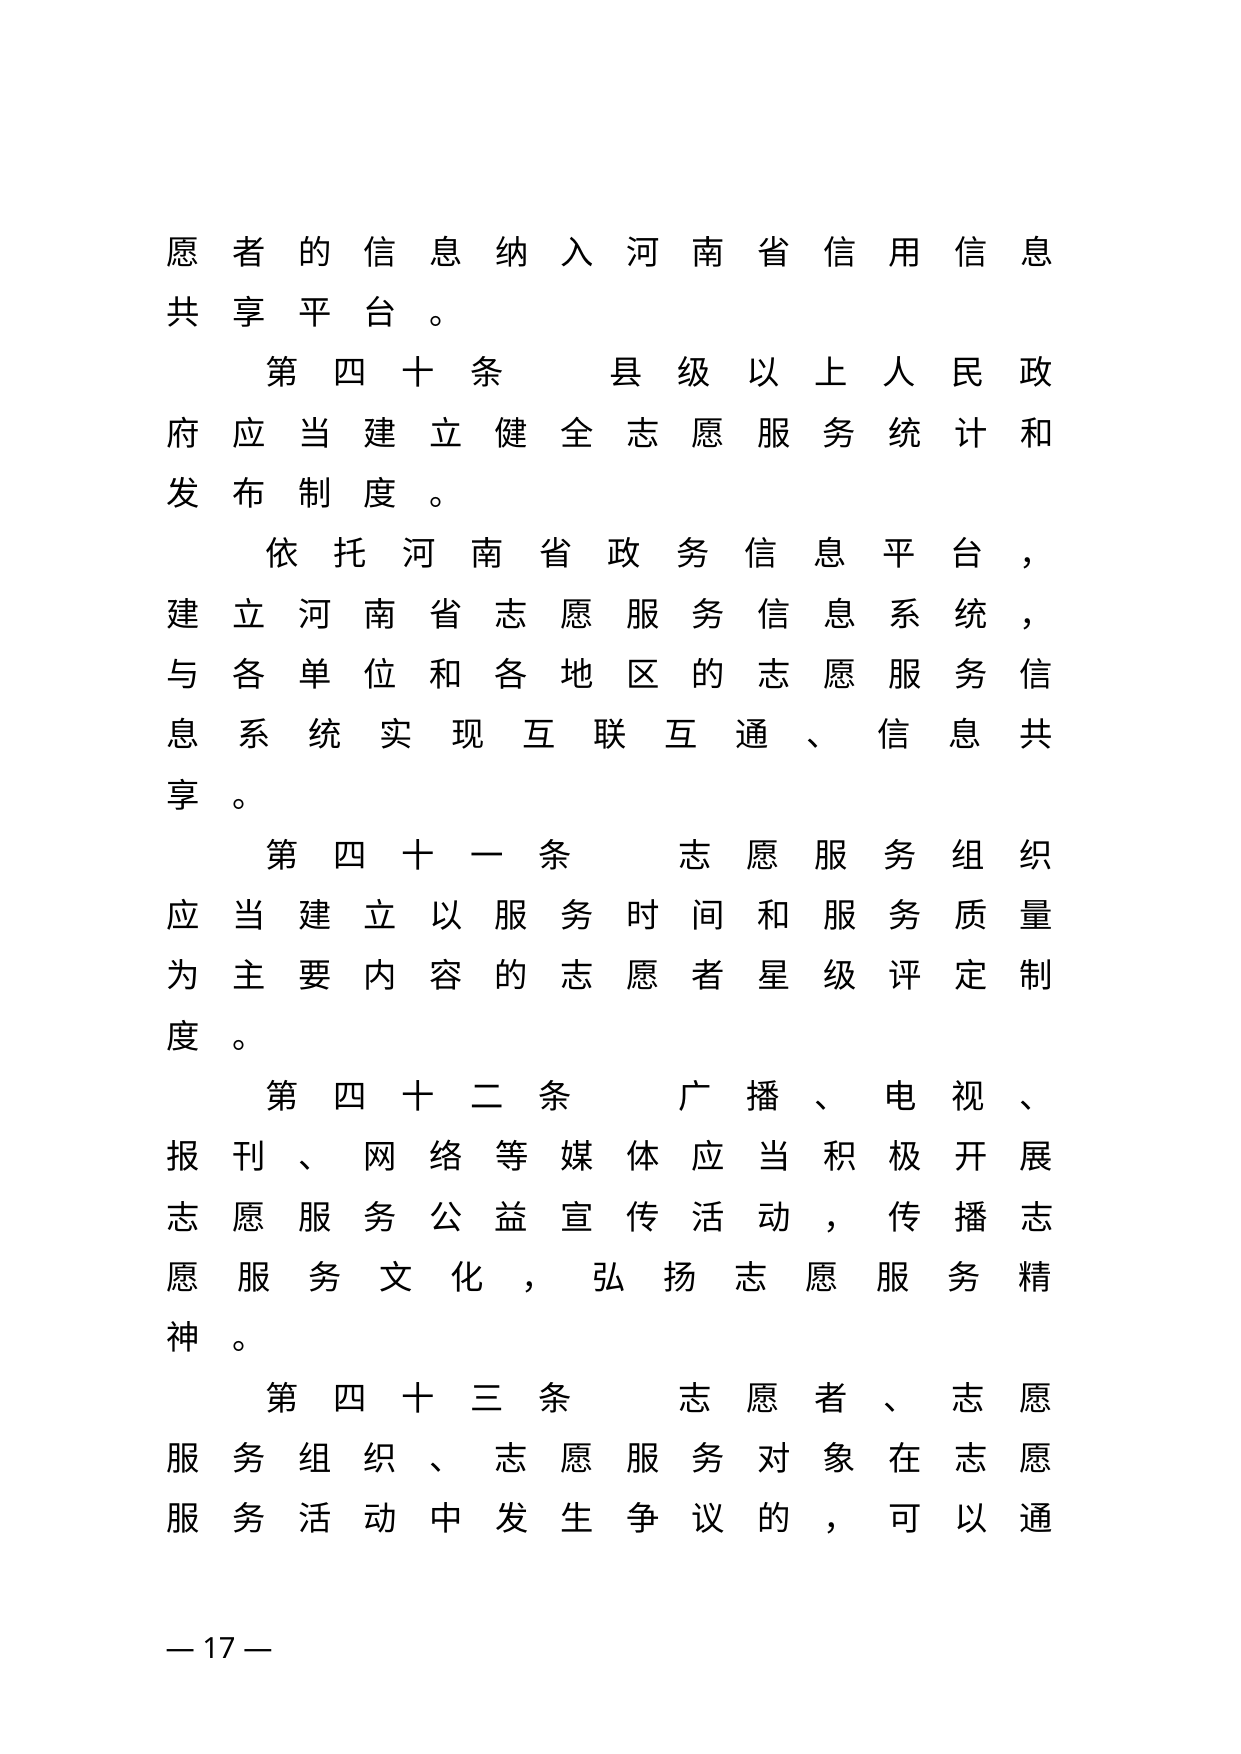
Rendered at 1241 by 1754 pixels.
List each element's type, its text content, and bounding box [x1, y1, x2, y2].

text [167, 219, 1085, 340]
text 第四十一条 志愿服务组织应当建立以服务时间和服务质量为主要内容的志愿者星级评定制度。 [167, 823, 1085, 1064]
text 依托河南省政务信息平台，建立河南省志愿服务信息系统，与各单位和各地区的志愿服务信息系统实现互联互通、信息共享。 [167, 521, 1085, 823]
text 第四十二条 广播、电视、报刊、网络等媒体应当积极开展志愿服务公益宣传活动，传播志愿服务文化，弘扬志愿服务精神。 [167, 1064, 1085, 1365]
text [167, 1365, 1085, 1546]
text 第四十条 县级以上人民政府应当建立健全志愿服务统计和发布制度。 [167, 340, 1085, 521]
